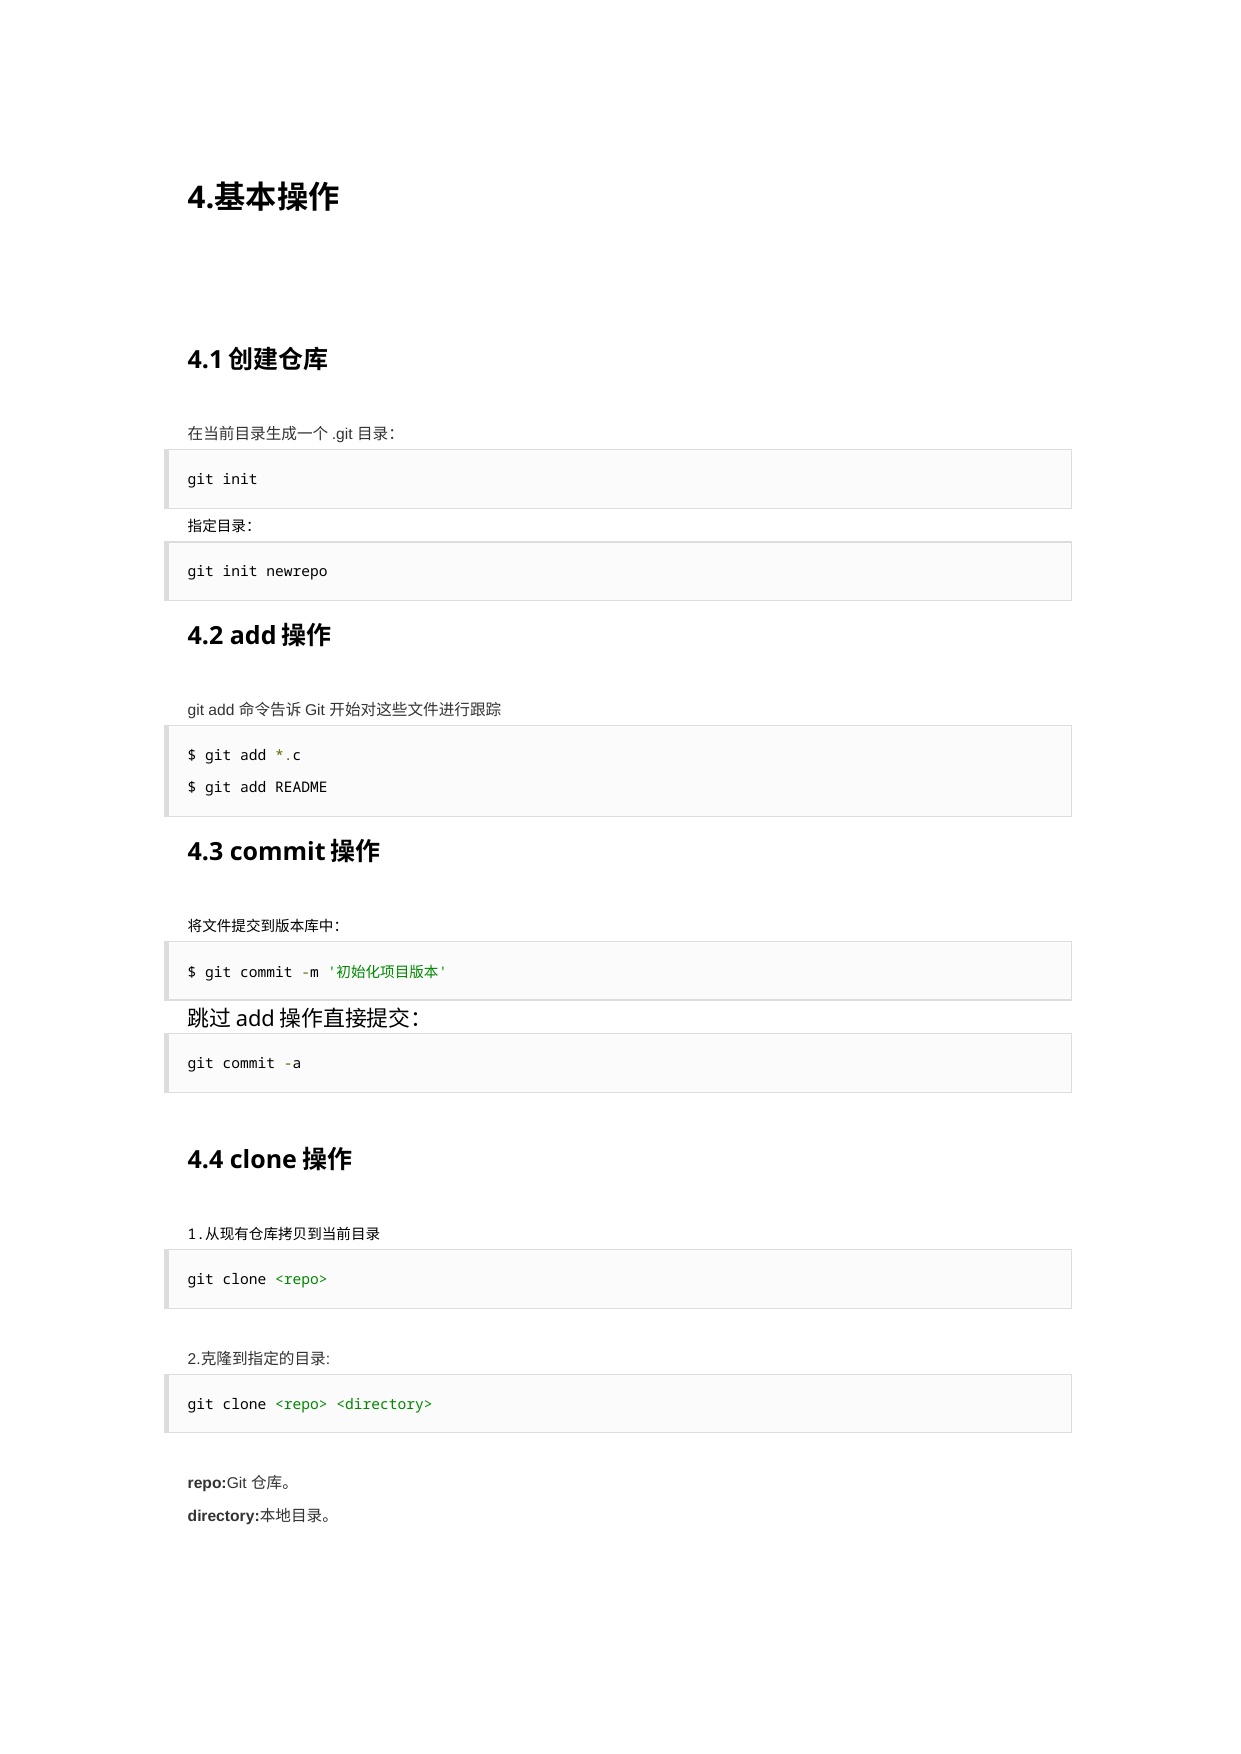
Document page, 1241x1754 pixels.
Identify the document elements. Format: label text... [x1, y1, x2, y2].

text git clone <repo> [169, 1250, 1071, 1308]
text git commit -a [169, 1034, 1071, 1092]
text $ git commit -m '初始化项目版本' [169, 942, 1071, 999]
text 2.克隆到指定的目录: [187, 1341, 1053, 1374]
text $ git add *.c [169, 726, 1071, 757]
text git init [169, 450, 1071, 508]
subtitle 4.3 commit操作 [187, 817, 1053, 882]
text 指定目录： [187, 509, 1053, 541]
text git init newrepo [169, 543, 1071, 600]
text $ git add README [169, 757, 1071, 816]
text 将文件提交到版本库中： [187, 908, 1053, 941]
text git add 命令告诉 Git 开始对这些文件进行跟踪 [187, 692, 1053, 725]
subtitle 4.1创建仓库 [187, 325, 1053, 390]
subtitle 4.4 clone操作 [187, 1125, 1053, 1190]
text 在当前目录生成一个 .git 目录： [187, 417, 1053, 449]
subtitle 4.2 add操作 [187, 601, 1053, 666]
text 跳过add操作直接提交： [187, 1001, 1053, 1033]
subtitle 4.基本操作 [187, 162, 1053, 227]
text repo:Git 仓库。 [187, 1466, 1053, 1498]
text git clone <repo> <directory> [169, 1375, 1071, 1432]
text 1.从现有仓库拷贝到当前目录 [187, 1217, 1053, 1249]
text directory:本地目录。 [187, 1498, 1053, 1531]
